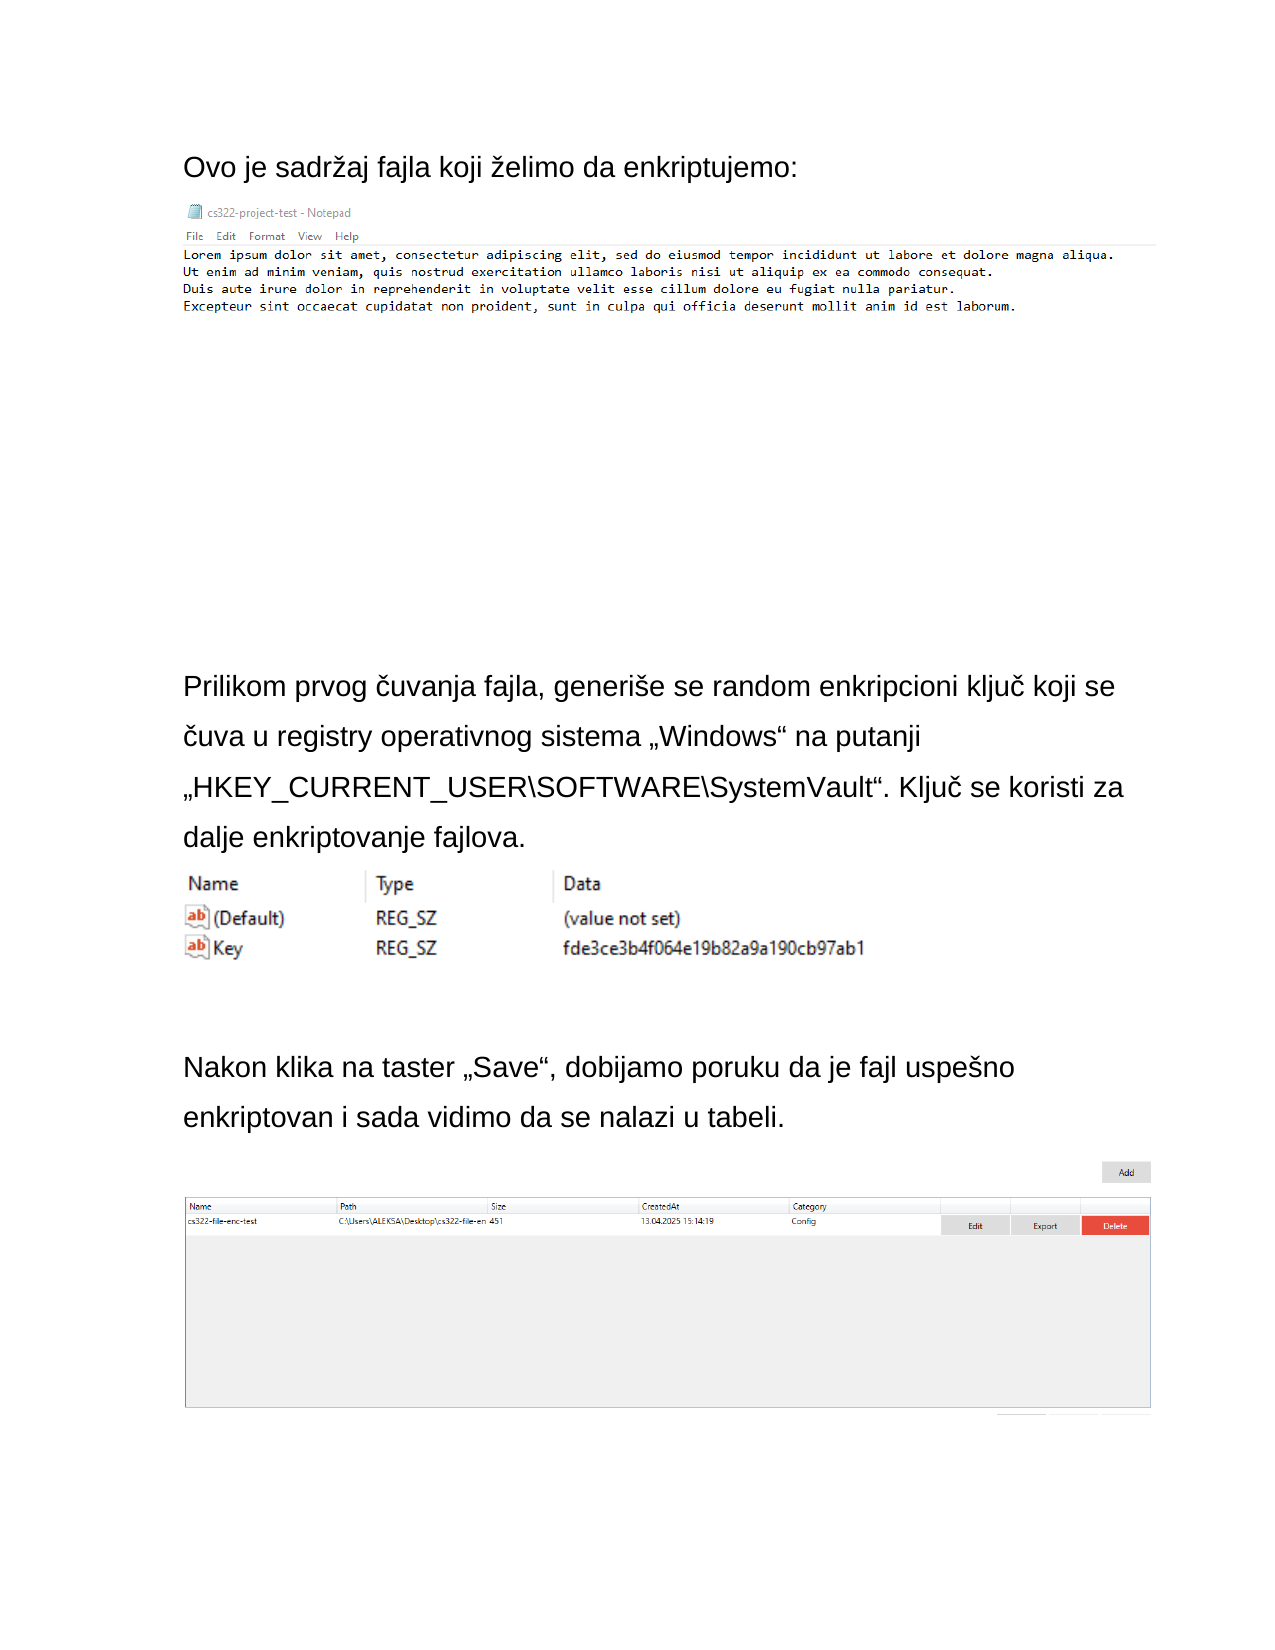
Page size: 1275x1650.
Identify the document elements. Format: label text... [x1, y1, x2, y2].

picture [182, 200, 1157, 604]
picture [182, 1150, 1157, 1415]
text Ovo je sadržaj fajla koji želimo da enkriptujemo: [183, 150, 1125, 183]
text Prilikom prvog čuvanja fajla, generiše se random enkripcioni ključ koji se čuva u registry operativnog sistema „Windows“ na putanji „HKEY_CURRENT_USER\SOFTWARE\SystemVault“. Ključ se koristi za dalje enkriptovanje fajlova. [183, 669, 1125, 853]
text Nakon klika na taster „Save“, dobijamo poruku da je fajl uspešno enkriptovan i sada vidimo da se nalazi u tabeli. [183, 1050, 1125, 1134]
picture [182, 870, 947, 985]
